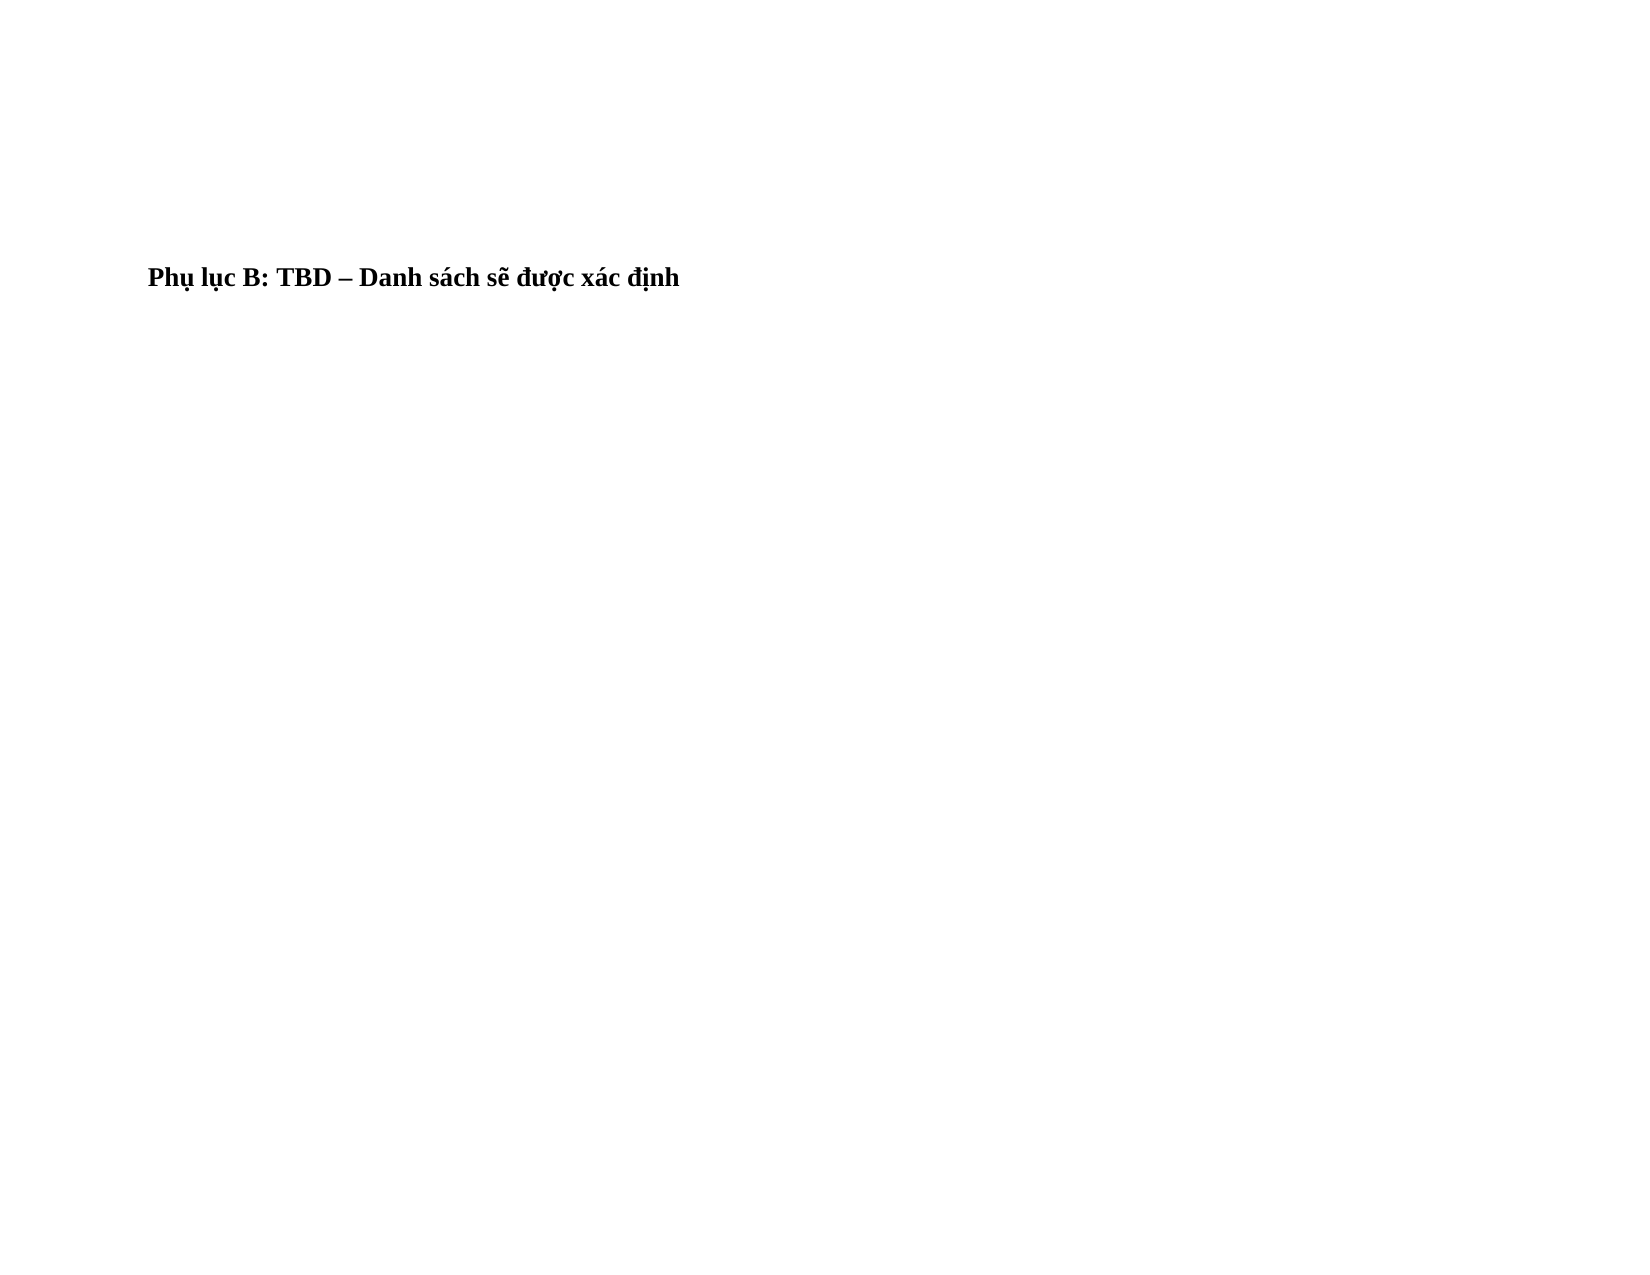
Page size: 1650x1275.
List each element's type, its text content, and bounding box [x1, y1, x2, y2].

subtitle Phụ lục B: TBD – Danh sách sẽ được xác định [148, 261, 1502, 292]
